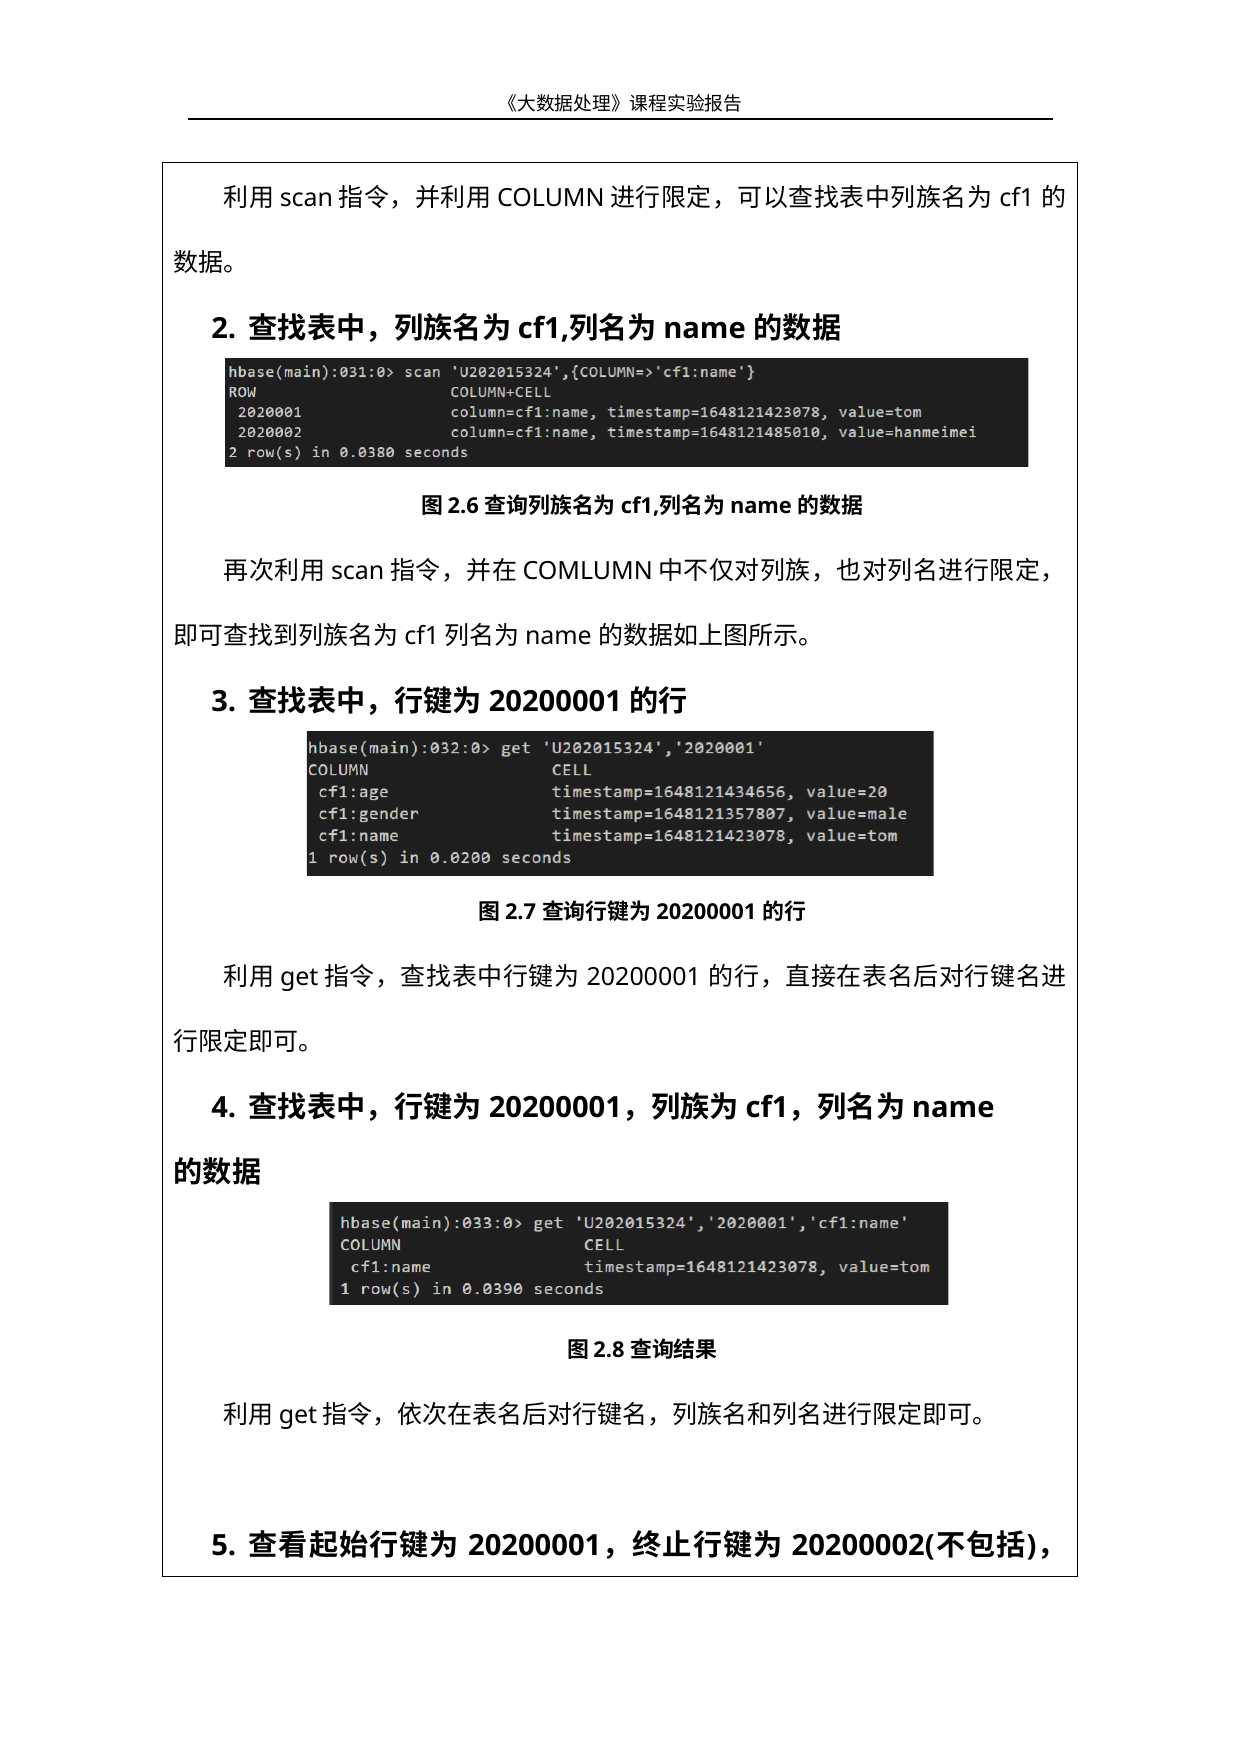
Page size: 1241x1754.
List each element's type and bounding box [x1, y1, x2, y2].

picture [225, 358, 1029, 467]
table_cell [163, 163, 1077, 1576]
picture [306, 731, 934, 876]
picture [329, 1202, 949, 1305]
